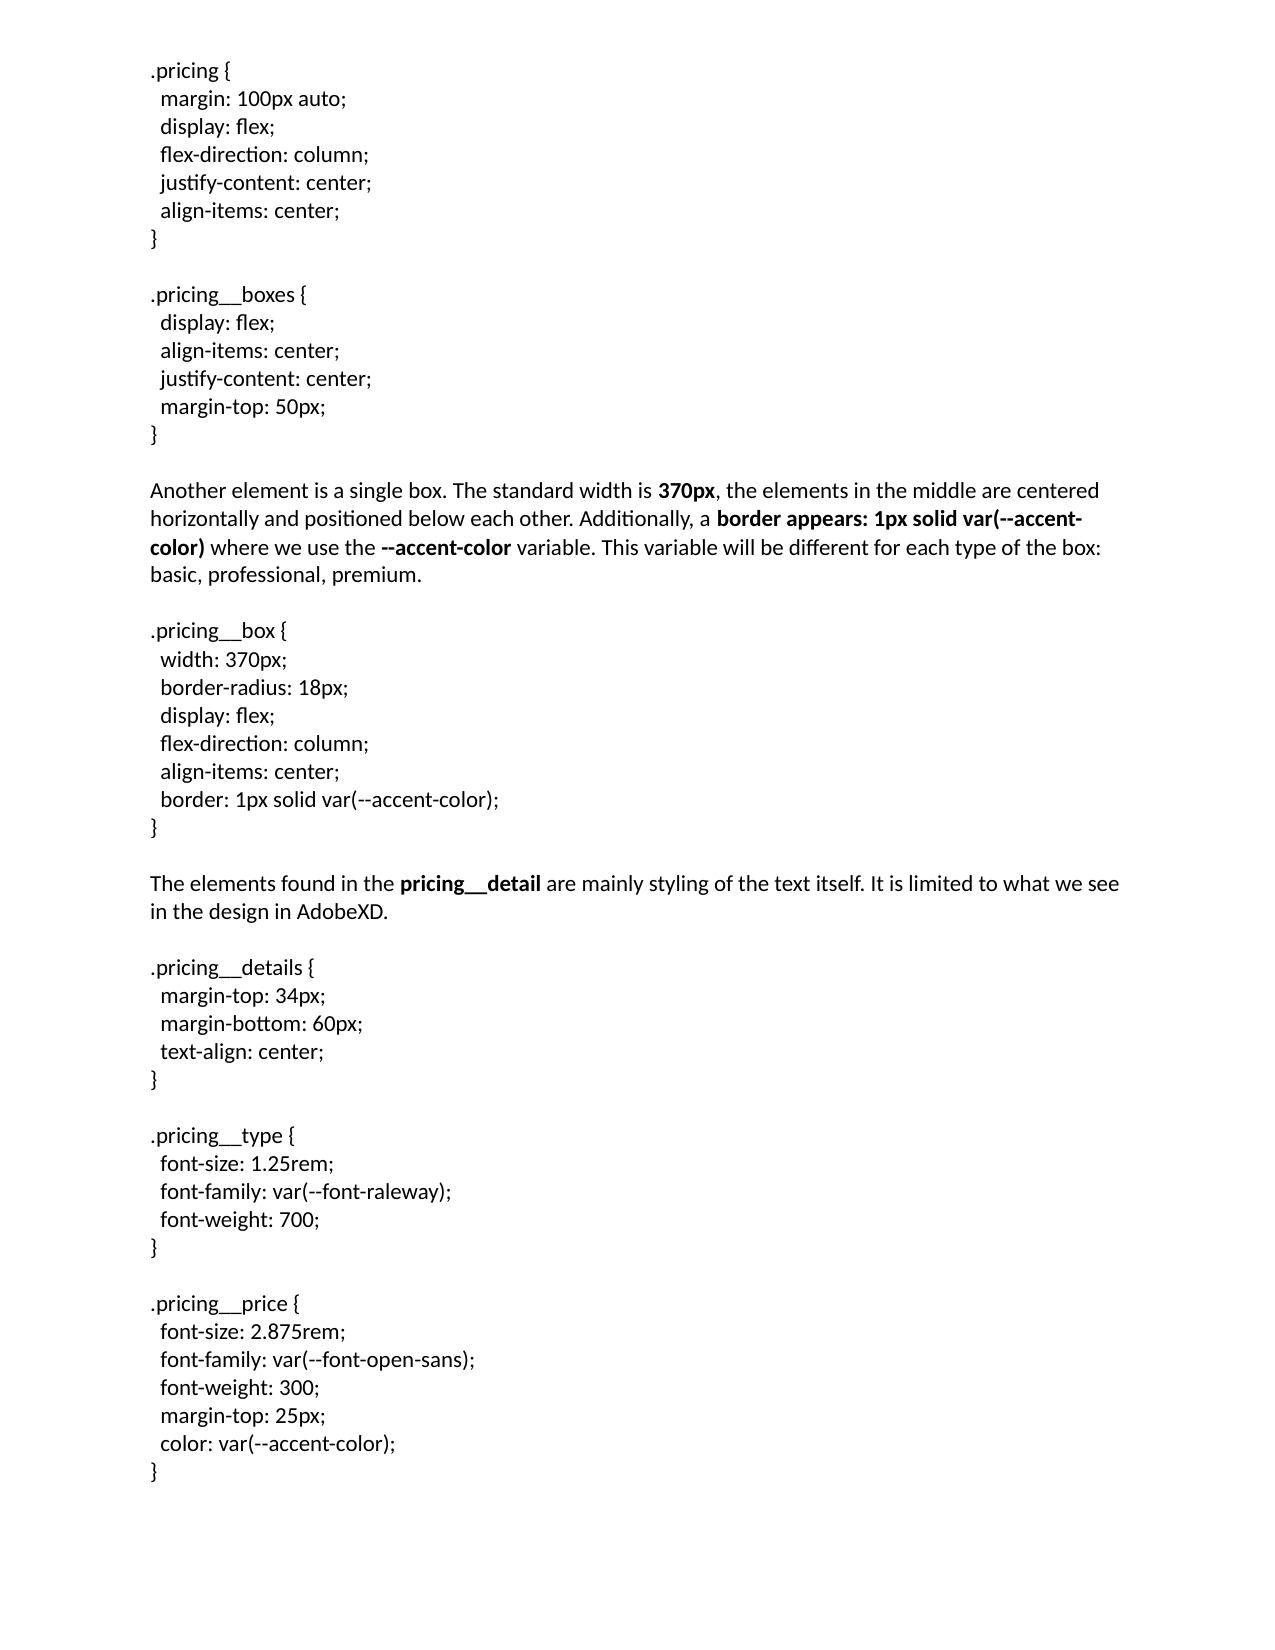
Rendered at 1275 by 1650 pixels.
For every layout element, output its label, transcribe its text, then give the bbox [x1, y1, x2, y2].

text .pricing { [150, 56, 1125, 84]
text display: flex; [150, 701, 1125, 729]
text } [150, 224, 1125, 252]
text margin-top: 25px; [150, 1401, 1125, 1429]
text align-items: center; [150, 196, 1125, 224]
text .pricing__details { [150, 953, 1125, 981]
text } [150, 1233, 1125, 1261]
text .pricing__type { [150, 1121, 1125, 1149]
text text-align: center; [150, 1037, 1125, 1065]
text Another element is a single box. The standard width is 370px, the elements in the middle are centered horizontally and positioned below each other. Additionally, a border appears: 1px solid var(--accent-color) where we use the --accent-color variable. This variable will be different for each type of the box: basic, professional, premium. [150, 477, 1125, 589]
text border-radius: 18px; [150, 673, 1125, 701]
text font-size: 2.875rem; [150, 1317, 1125, 1345]
text font-weight: 300; [150, 1373, 1125, 1401]
text margin-bottom: 60px; [150, 1009, 1125, 1037]
text align-items: center; [150, 336, 1125, 364]
text justify-content: center; [150, 168, 1125, 196]
text } [150, 1065, 1125, 1093]
text font-size: 1.25rem; [150, 1149, 1125, 1177]
text justify-content: center; [150, 364, 1125, 392]
text flex-direction: column; [150, 729, 1125, 757]
text flex-direction: column; [150, 140, 1125, 168]
text border: 1px solid var(--accent-color); [150, 785, 1125, 813]
text font-family: var(--font-open-sans); [150, 1345, 1125, 1373]
text font-family: var(--font-raleway); [150, 1177, 1125, 1205]
text margin-top: 50px; [150, 392, 1125, 421]
text .pricing__boxes { [150, 280, 1125, 308]
text margin: 100px auto; [150, 84, 1125, 112]
text } [150, 421, 1125, 448]
text width: 370px; [150, 645, 1125, 673]
text margin-top: 34px; [150, 981, 1125, 1009]
text } [150, 813, 1125, 841]
text font-weight: 700; [150, 1205, 1125, 1233]
text display: flex; [150, 112, 1125, 140]
text display: flex; [150, 308, 1125, 336]
text .pricing__price { [150, 1289, 1125, 1317]
text align-items: center; [150, 757, 1125, 785]
text color: var(--accent-color); [150, 1429, 1125, 1457]
text The elements found in the pricing__detail are mainly styling of the text itself. It is limited to what we see in the design in AdobeXD. [150, 869, 1125, 925]
text .pricing__box { [150, 617, 1125, 645]
text } [150, 1457, 1125, 1485]
